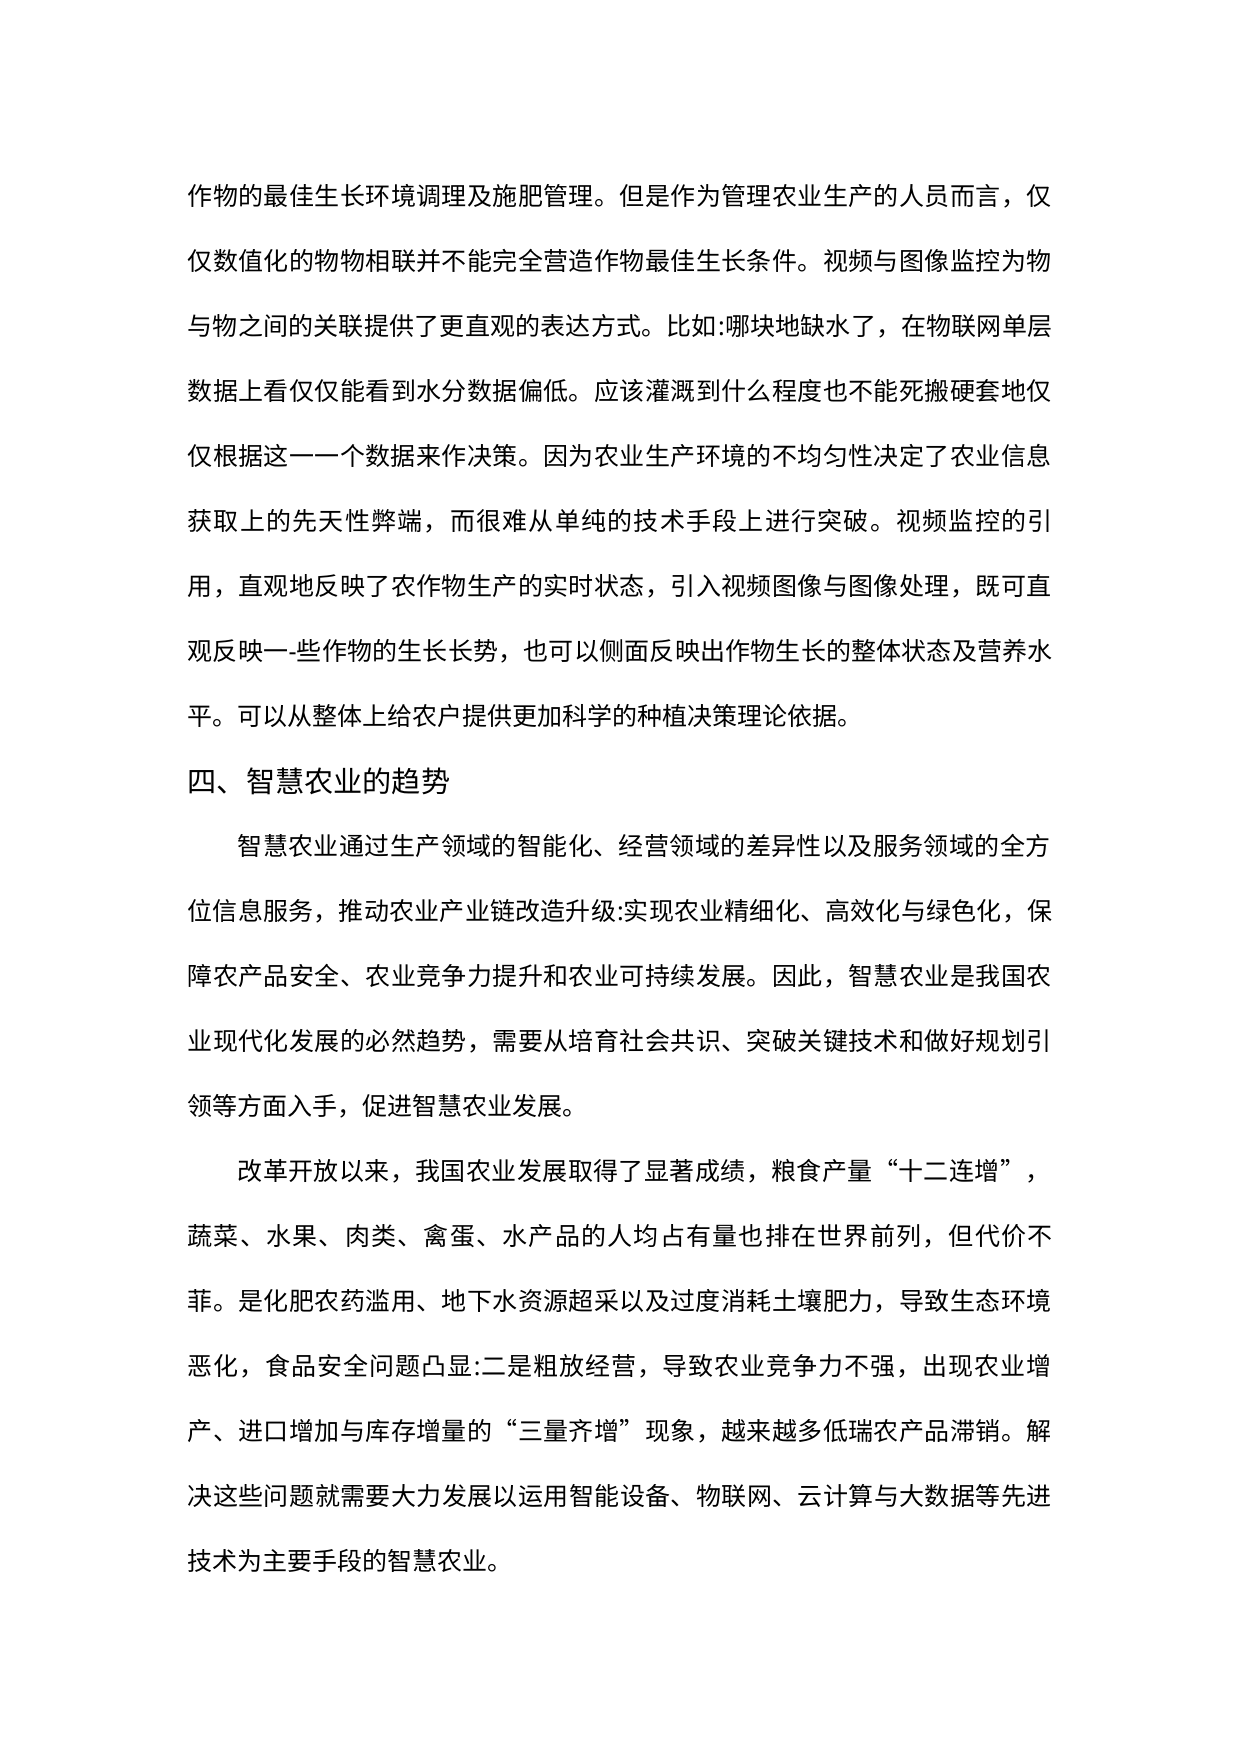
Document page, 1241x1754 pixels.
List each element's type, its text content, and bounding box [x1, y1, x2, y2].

text 改革开放以来，我国农业发展取得了显著成绩，粮食产量“十二连增”，蔬菜、水果、肉类、禽蛋、水产品的人均占有量也排在世界前列，但代价不菲。是化肥农药滥用、地下水资源超采以及过度消耗土壤肥力，导致生态环境恶化，食品安全问题凸显:二是粗放经营，导致农业竞争力不强，出现农业增产、进口增加与库存增量的“三量齐增”现象，越来越多低瑞农产品滞销。解决这些问题就需要大力发展以运用智能设备、物联网、云计算与大数据等先进技术为主要手段的智慧农业。 [187, 1137, 1053, 1592]
text 四、智慧农业的趋势 [187, 747, 1053, 812]
text 智慧农业通过生产领域的智能化、经营领域的差异性以及服务领域的全方位信息服务，推动农业产业链改造升级:实现农业精细化、高效化与绿色化，保障农产品安全、农业竞争力提升和农业可持续发展。因此，智慧农业是我国农业现代化发展的必然趋势，需要从培育社会共识、突破关键技术和做好规划引领等方面入手，促进智慧农业发展。 [187, 812, 1053, 1137]
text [187, 162, 1053, 747]
